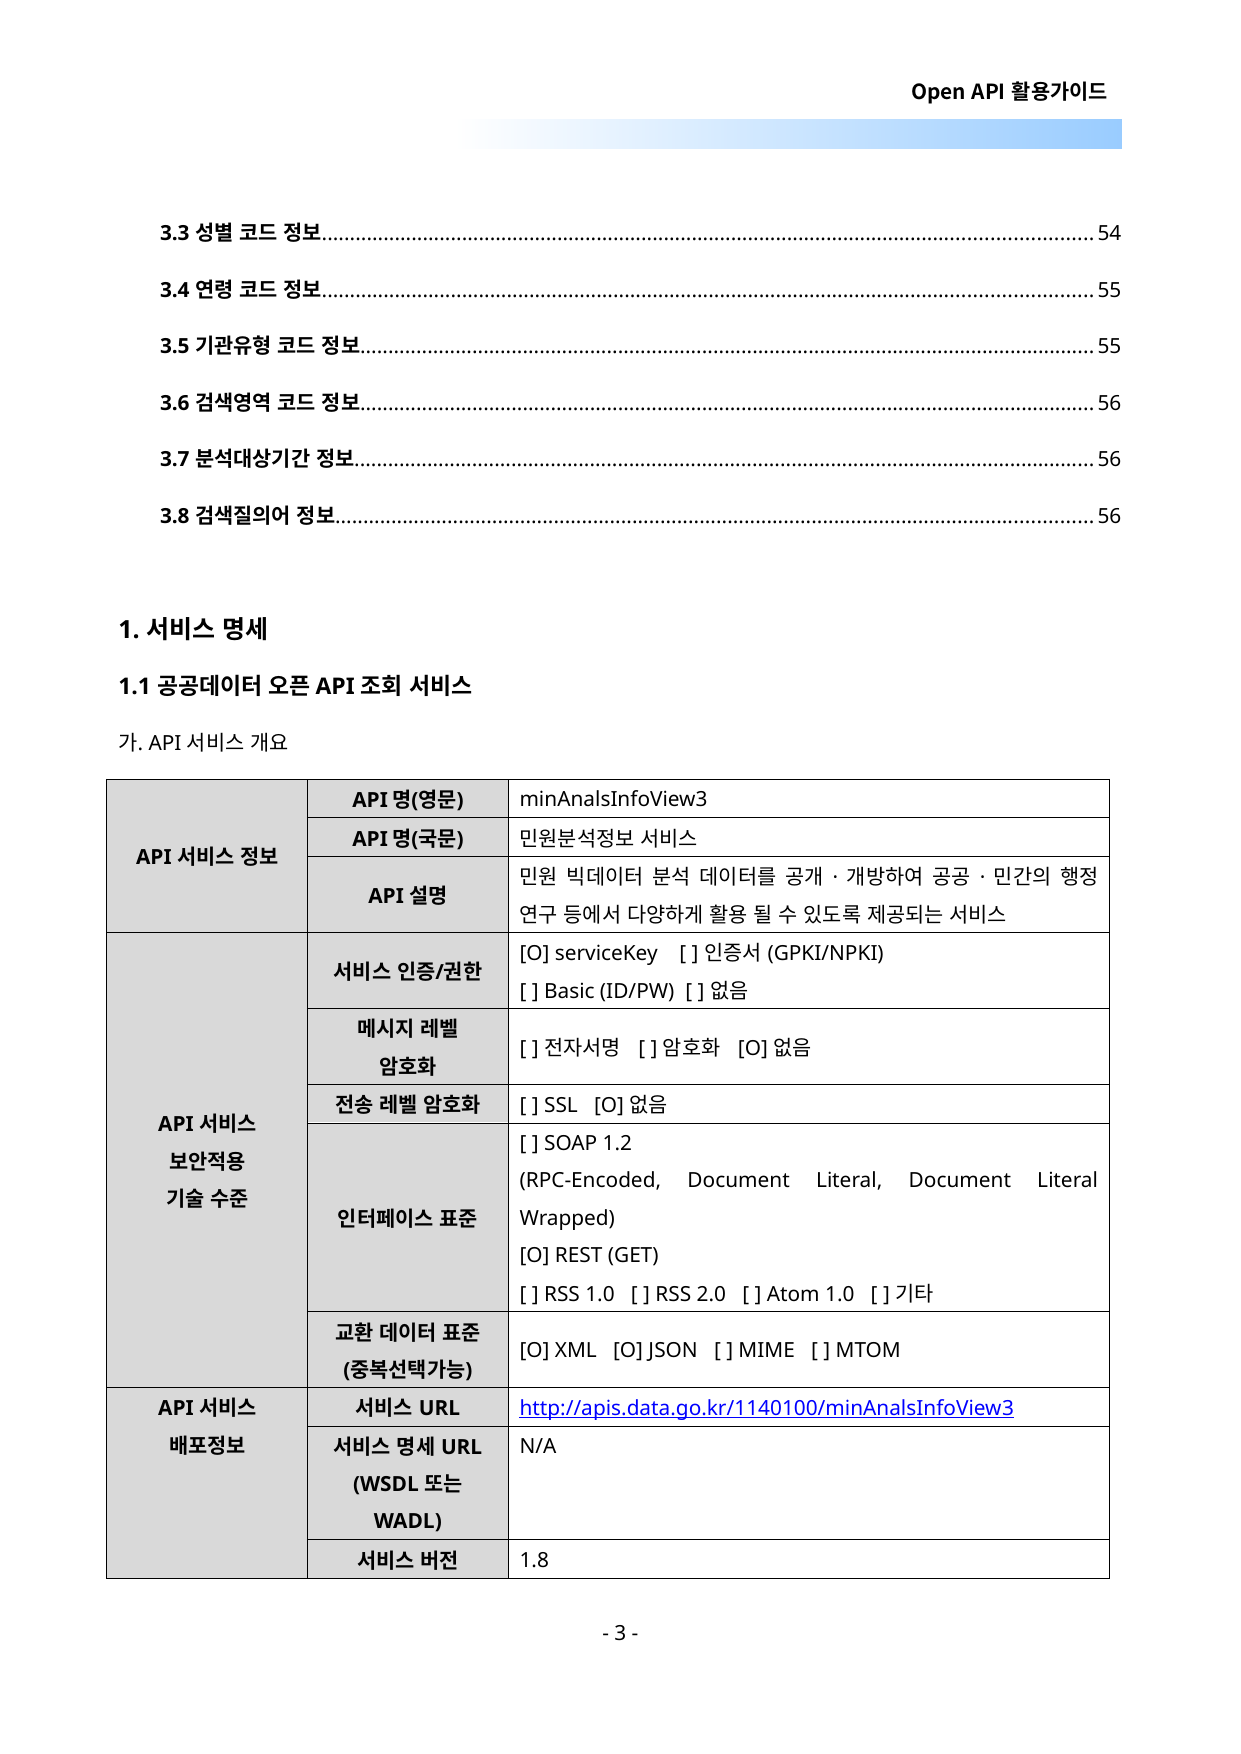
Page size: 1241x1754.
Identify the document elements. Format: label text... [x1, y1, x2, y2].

table_cell [ ] 전자서명 [ ] 암호화 [O] 없음 [509, 1009, 1109, 1084]
table_cell 서비스 버전 [308, 1540, 508, 1578]
text 3.6 검색영역 코드 정보 56 [160, 382, 1122, 420]
text 1. 서비스 명세 [118, 608, 1122, 646]
table_cell 서비스 명세 URL (WSDL 또는 WADL) [308, 1427, 508, 1539]
table_cell 서비스 URL [308, 1388, 508, 1426]
table_cell 민원 빅데이터 분석 데이터를 공개 · 개방하여 공공 · 민간의 행정 연구 등에서 다양하게 활용 될 수 있도록 제공되는 서비스 [509, 857, 1109, 932]
table_cell 전송 레벨 암호화 [308, 1085, 508, 1122]
table_cell API명(국문) [308, 818, 508, 856]
text 1.1 공공데이터 오픈API 조회 서비스 [118, 665, 1122, 703]
table_cell API 설명 [308, 857, 508, 932]
table_header API명(영문) [308, 780, 508, 817]
text 3.8 검색질의어 정보 56 [160, 496, 1122, 533]
table_cell [ ] SSL [O] 없음 [509, 1085, 1109, 1122]
table_cell API 서비스 보안적용 기술 수준 [107, 933, 307, 1387]
table_cell 민원분석정보 서비스 [509, 818, 1109, 856]
text 3.4 연령 코드 정보 55 [160, 269, 1122, 307]
text 3.7 분석대상기간 정보 56 [160, 439, 1122, 476]
table_cell 인터페이스 표준 [308, 1124, 508, 1311]
table_header minAnalsInfoView3 [509, 780, 1109, 817]
text 3.3 성별 코드 정보 54 [160, 213, 1122, 250]
table_header API 서비스 정보 [107, 780, 307, 932]
table_cell 교환 데이터 표준 (중복선택가능) [308, 1312, 508, 1387]
table_cell [ ] SOAP 1.2 (RPC-Encoded, Document Literal, Document Literal Wrapped) [O] REST (GET) [ ] RSS 1.0 [ ] RSS 2.0 [ ] Atom 1.0 [ ] 기타 [509, 1124, 1109, 1311]
table_cell 서비스 인증/권한 [308, 933, 508, 1008]
table_cell [O] serviceKey [ ] 인증서 (GPKI/NPKI) [ ] Basic (ID/PW) [ ] 없음 [509, 933, 1109, 1008]
table_cell [O] XML [O] JSON [ ] MIME [ ] MTOM [509, 1312, 1109, 1387]
table_cell 메시지 레벨 암호화 [308, 1009, 508, 1084]
text 가. API 서비스 개요 [118, 722, 1122, 760]
table_cell N/A [509, 1427, 1109, 1539]
table_cell API 서비스 배포정보 [107, 1388, 307, 1578]
text 3.5 기관유형 코드 정보 55 [160, 326, 1122, 363]
table_cell 1.8 [509, 1540, 1109, 1578]
table_cell http://apis.data.go.kr/1140100/minAnalsInfoView3 [509, 1388, 1109, 1426]
